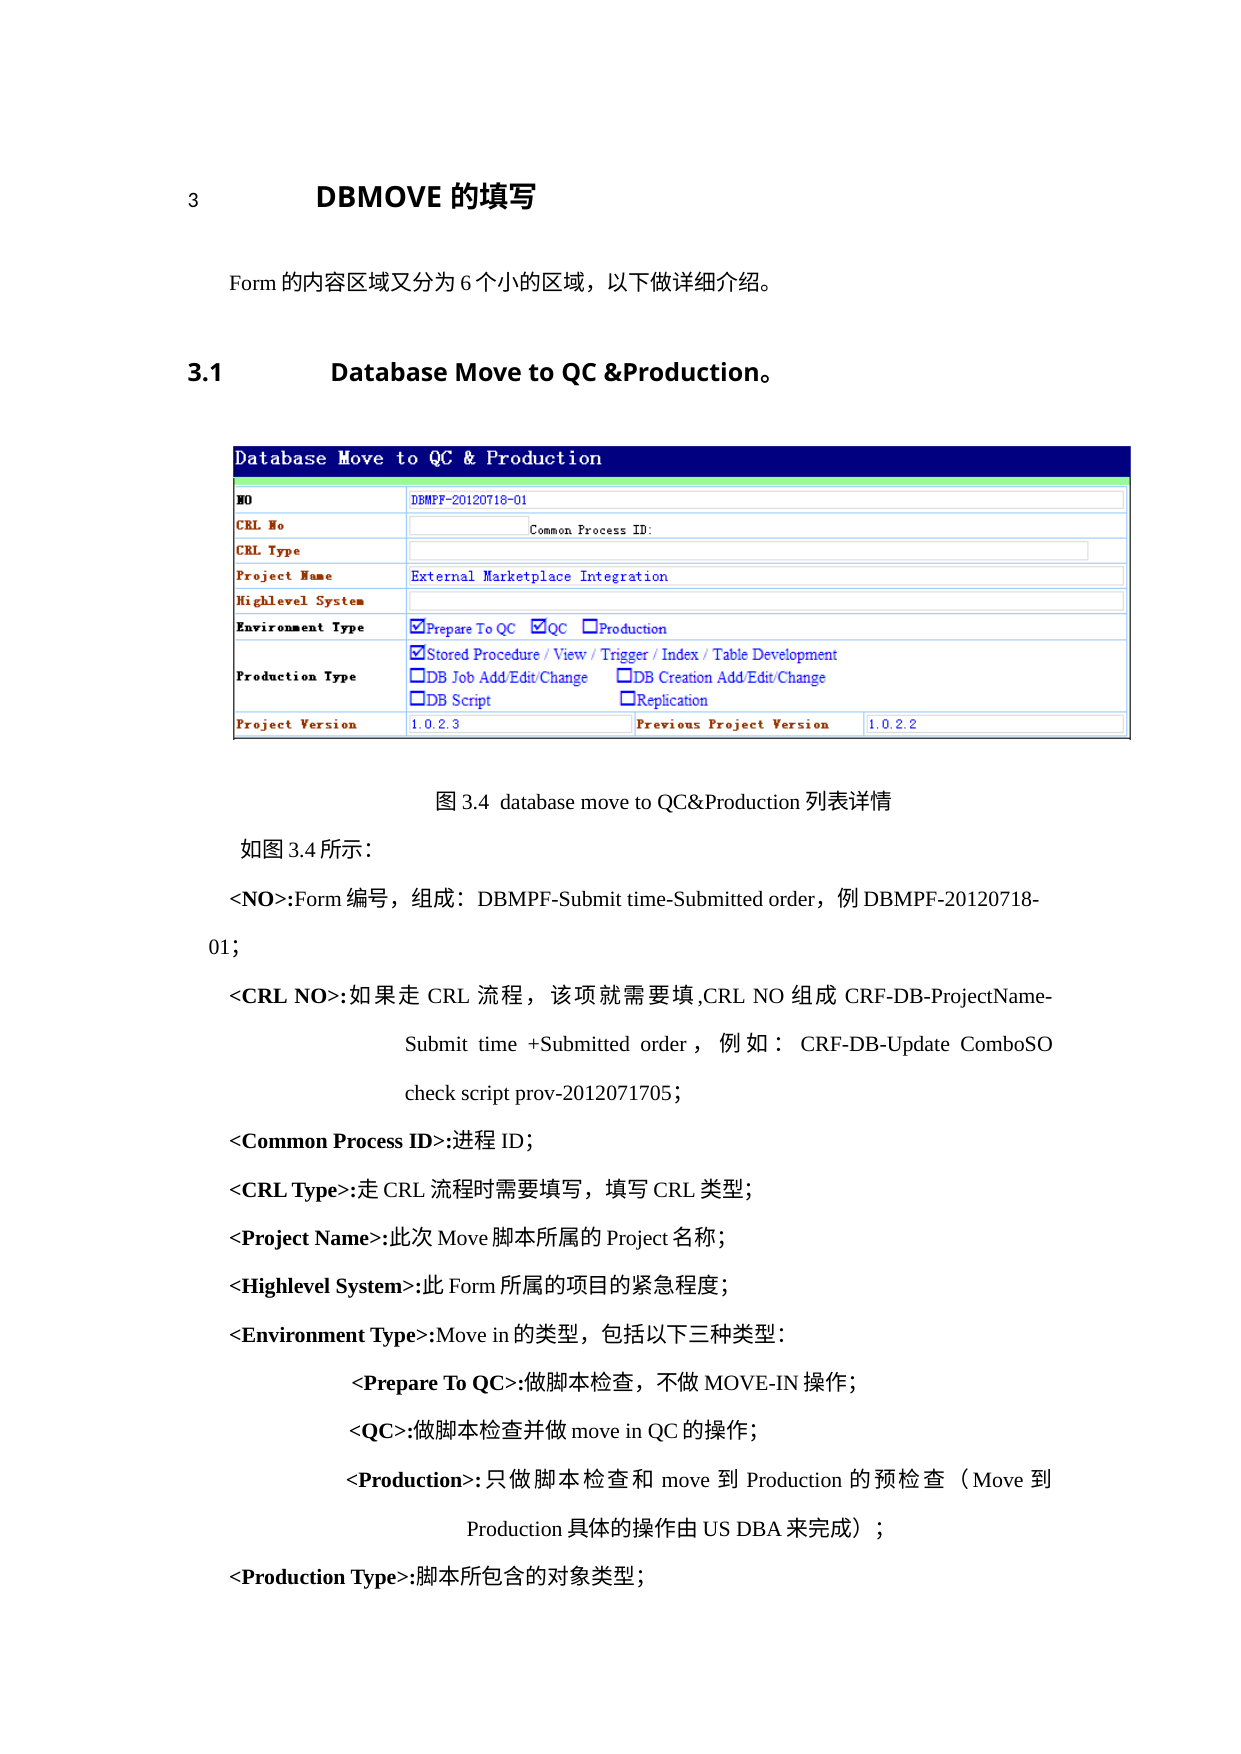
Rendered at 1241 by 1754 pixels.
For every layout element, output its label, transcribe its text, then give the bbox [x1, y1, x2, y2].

text <NO>:Form编号，组成：DBMPF-Submit time-Submitted order，例DBMPF-20120718-01； [208, 880, 1053, 961]
text <Production>:只做脚本检查和move到Production的预检查（Move到Production具体的操作由US DBA来完成）； [346, 1461, 1053, 1543]
text <Common Process ID>:进程ID； [229, 1123, 1053, 1156]
text 图3.4 database move to QC&Production列表详情 [231, 783, 1053, 816]
text <Highlevel System>:此Form所属的项目的紧急程度； [229, 1268, 1053, 1301]
picture [231, 445, 1132, 740]
subtitle Database Move to QC &Production。 [187, 338, 1053, 403]
text Form的内容区域又分为6个小的区域，以下做详细介绍。 [208, 264, 1053, 297]
subtitle DBMOVE 的填写 [187, 162, 1031, 227]
text <Prepare To QC>:做脚本检查，不做MOVE-IN操作； [208, 1365, 1053, 1397]
text <Project Name>:此次Move脚本所属的Project名称； [229, 1220, 1053, 1252]
text <CRL NO>:如果走CRL流程，该项就需要填,CRL NO组成CRF-DB-ProjectName-Submit time +Submitted order，例如：CRF-DB-Update ComboSO check script prov-2012071705； [229, 977, 1053, 1107]
text <Production Type>:脚本所包含的对象类型； [229, 1558, 1053, 1591]
text 如图3.4所示： [208, 832, 1053, 864]
text <CRL Type>:走CRL流程时需要填写，填写CRL类型； [229, 1171, 1053, 1204]
text <Environment Type>:Move in的类型，包括以下三种类型： [229, 1316, 1053, 1349]
text <QC>:做脚本检查并做move in QC的操作； [208, 1413, 1053, 1446]
